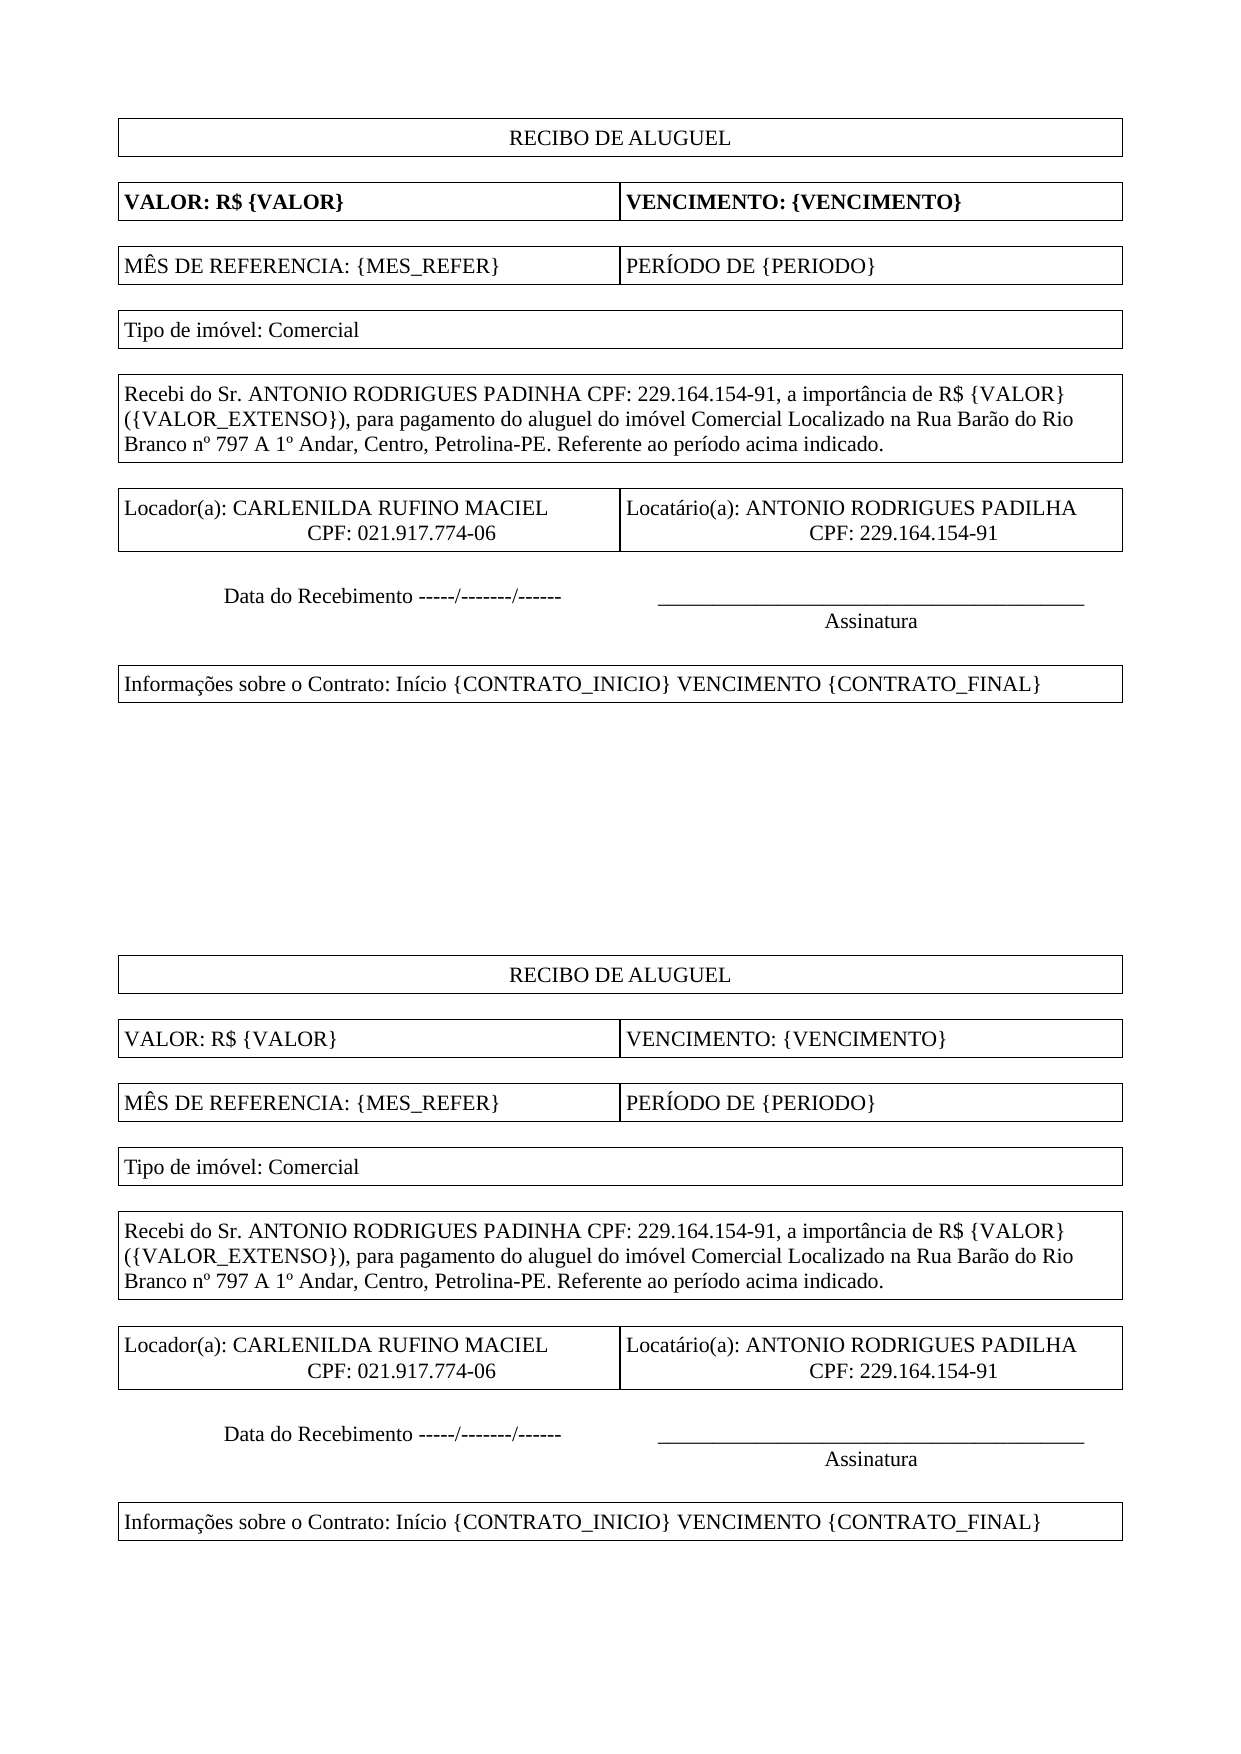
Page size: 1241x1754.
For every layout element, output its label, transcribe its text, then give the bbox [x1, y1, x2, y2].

table_header _______________________________________ Assinatura [620, 1415, 1122, 1477]
table_header Data do Recebimento -----/-------/------ [118, 578, 620, 639]
table_header Informações sobre o Contrato: Início {CONTRATO_INICIO} VENCIMENTO {CONTRATO_FINAL} [119, 1503, 1122, 1539]
table_header VENCIMENTO: {VENCIMENTO} [621, 183, 1122, 220]
table_header MÊS DE REFERENCIA: {MES_REFER} [119, 247, 619, 284]
table_header Tipo de imóvel: Comercial [119, 311, 1122, 348]
table_header Data do Recebimento -----/-------/------ [118, 1415, 620, 1477]
table_header RECIBO DE ALUGUEL [119, 956, 1122, 993]
table_header Tipo de imóvel: Comercial [119, 1148, 1122, 1185]
table_header PERÍODO DE {PERIODO} [621, 247, 1122, 284]
table_header Informações sobre o Contrato: Início {CONTRATO_INICIO} VENCIMENTO {CONTRATO_FINAL} [119, 666, 1122, 702]
table_header PERÍODO DE {PERIODO} [621, 1084, 1122, 1121]
table_header VENCIMENTO: {VENCIMENTO} [621, 1020, 1122, 1057]
table_header Locatário(a): ANTONIO RODRIGUES PADILHA CPF: 229.164.154-91 [621, 489, 1122, 551]
table_header Locador(a): CARLENILDA RUFINO MACIEL CPF: 021.917.774-06 [119, 489, 619, 551]
table_cell RECIBO DE ALUGUEL [119, 119, 1122, 156]
table_header MÊS DE REFERENCIA: {MES_REFER} [119, 1084, 619, 1121]
table_header VALOR: R$ {VALOR} [119, 183, 619, 220]
table_header VALOR: R$ {VALOR} [119, 1020, 619, 1057]
table_header Locador(a): CARLENILDA RUFINO MACIEL CPF: 021.917.774-06 [119, 1327, 619, 1388]
table_header Locatário(a): ANTONIO RODRIGUES PADILHA CPF: 229.164.154-91 [621, 1327, 1122, 1388]
table_header _______________________________________ Assinatura [620, 578, 1122, 639]
